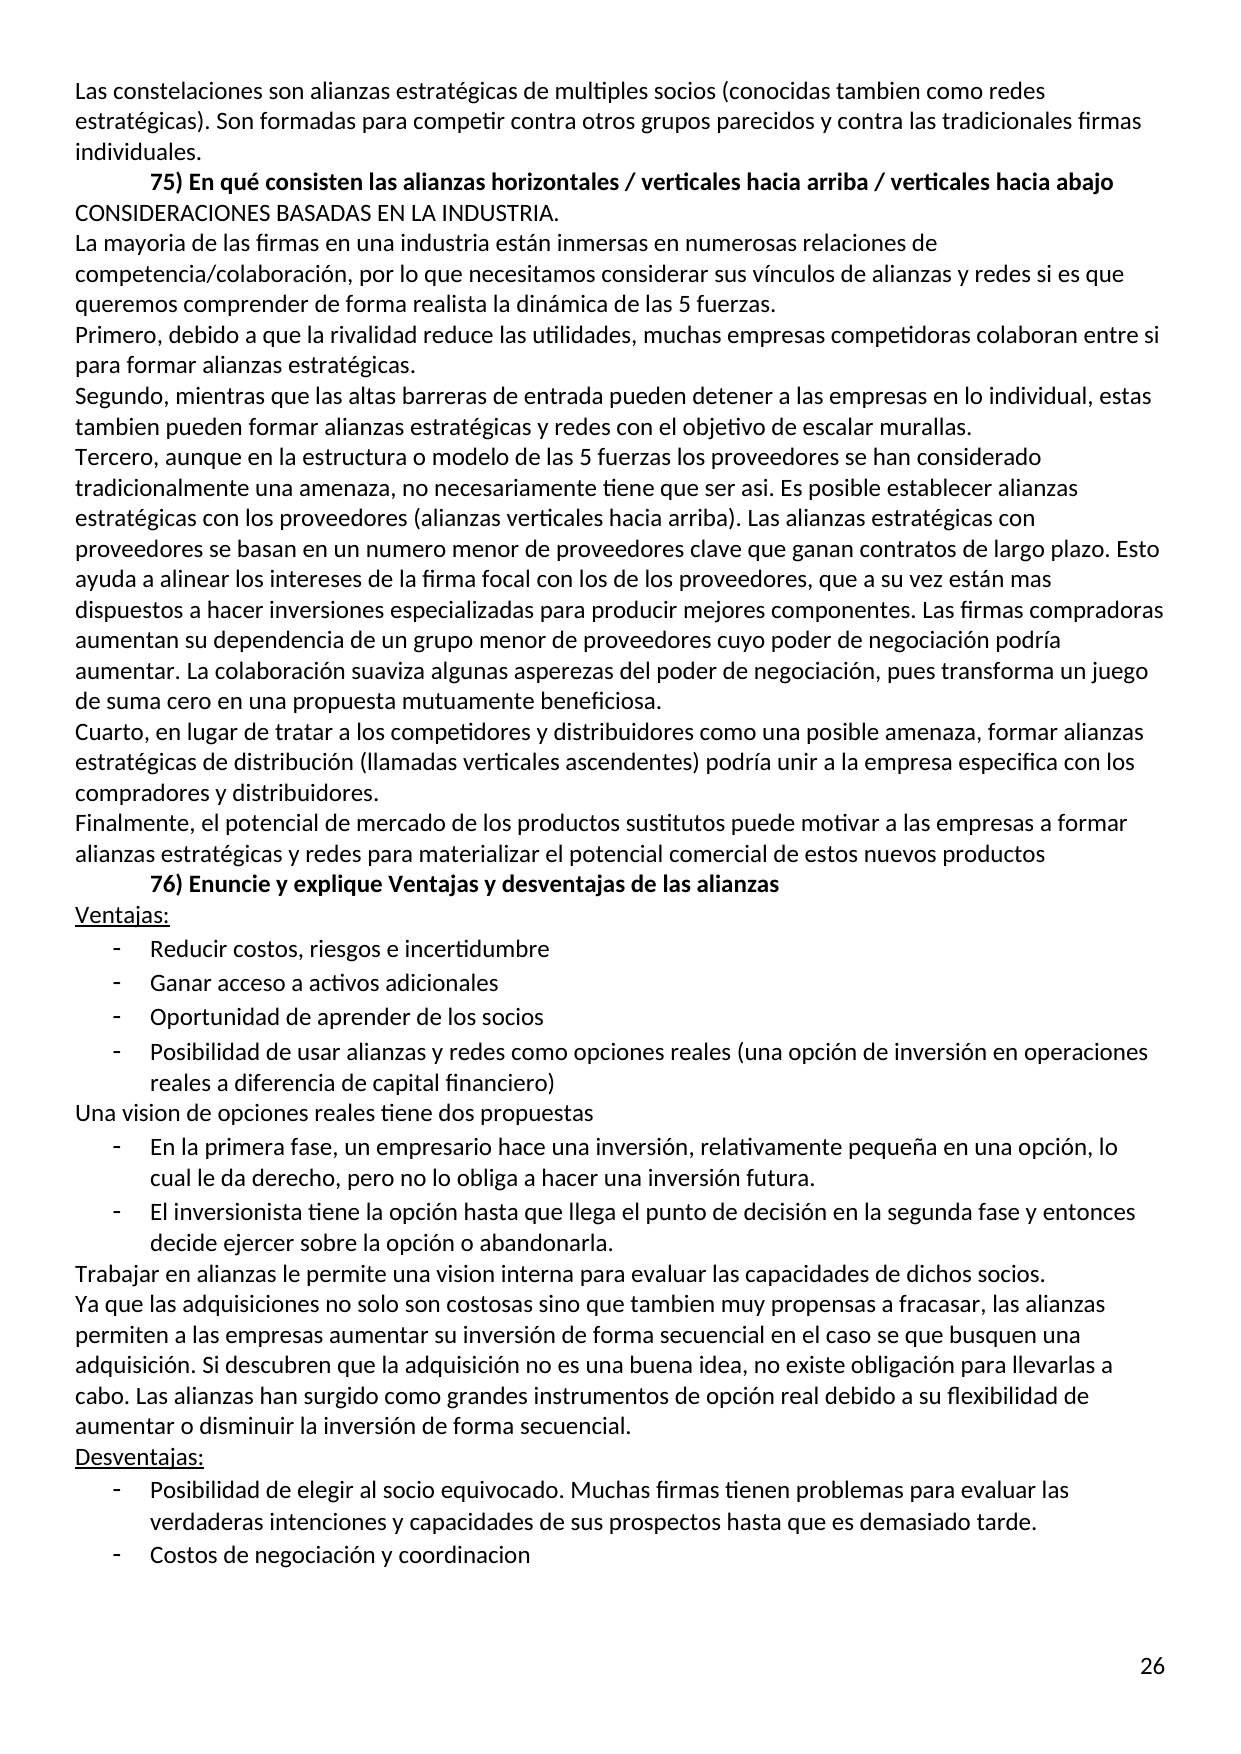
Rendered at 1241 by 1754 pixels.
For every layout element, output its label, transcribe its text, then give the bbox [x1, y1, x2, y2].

text Ventajas: [75, 899, 1165, 929]
list Posibilidad de elegir al socio equivocado. Muchas firmas tienen problemas para evaluar las verdaderas intenciones y capacidades de sus prospectos hasta que es demasiado tarde. [112, 1472, 1165, 1536]
list El inversionista tiene la opción hasta que llega el punto de decisión en la segunda fase y entonces decide ejercer sobre la opción o abandonarla. [112, 1193, 1165, 1258]
text Finalmente, el potencial de mercado de los productos sustitutos puede motivar a las empresas a formar alianzas estratégicas y redes para materializar el potencial comercial de estos nuevos productos [75, 807, 1165, 868]
list Oportunidad de aprender de los socios [112, 998, 1165, 1033]
text Las constelaciones son alianzas estratégicas de multiples socios (conocidas tambien como redes estratégicas). Son formadas para competir contra otros grupos parecidos y contra las tradicionales firmas individuales. [75, 75, 1165, 167]
list Posibilidad de usar alianzas y redes como opciones reales (una opción de inversión en operaciones reales a diferencia de capital financiero) [112, 1033, 1165, 1098]
text Desventajas: [75, 1441, 1165, 1472]
text 75) En qué consisten las alianzas horizontales / verticales hacia arriba / verticales hacia abajo [150, 167, 1165, 197]
text Primero, debido a que la rivalidad reduce las utilidades, muchas empresas competidoras colaboran entre si para formar alianzas estratégicas. [75, 319, 1165, 380]
list En la primera fase, un empresario hace una inversión, relativamente pequeña en una opción, lo cual le da derecho, pero no lo obliga a hacer una inversión futura. [112, 1128, 1165, 1193]
list Costos de negociación y coordinacion [112, 1536, 1165, 1571]
text Ya que las adquisiciones no solo son costosas sino que tambien muy propensas a fracasar, las alianzas permiten a las empresas aumentar su inversión de forma secuencial en el caso se que busquen una adquisición. Si descubren que la adquisición no es una buena idea, no existe obligación para llevarlas a cabo. Las alianzas han surgido como grandes instrumentos de opción real debido a su flexibilidad de aumentar o disminuir la inversión de forma secuencial. [75, 1288, 1165, 1441]
text CONSIDERACIONES BASADAS EN LA INDUSTRIA. [75, 197, 1165, 228]
list Ganar acceso a activos adicionales [112, 964, 1165, 998]
text 76) Enuncie y explique Ventajas y desventajas de las alianzas [150, 868, 1165, 899]
text Tercero, aunque en la estructura o modelo de las 5 fuerzas los proveedores se han considerado tradicionalmente una amenaza, no necesariamente tiene que ser asi. Es posible establecer alianzas estratégicas con los proveedores (alianzas verticales hacia arriba). Las alianzas estratégicas con proveedores se basan en un numero menor de proveedores clave que ganan contratos de largo plazo. Esto ayuda a alinear los intereses de la firma focal con los de los proveedores, que a su vez están mas dispuestos a hacer inversiones especializadas para producir mejores componentes. Las firmas compradoras aumentan su dependencia de un grupo menor de proveedores cuyo poder de negociación podría aumentar. La colaboración suaviza algunas asperezas del poder de negociación, pues transforma un juego de suma cero en una propuesta mutuamente beneficiosa. [75, 441, 1165, 716]
text Segundo, mientras que las altas barreras de entrada pueden detener a las empresas en lo individual, estas tambien pueden formar alianzas estratégicas y redes con el objetivo de escalar murallas. [75, 380, 1165, 441]
text Trabajar en alianzas le permite una vision interna para evaluar las capacidades de dichos socios. [75, 1258, 1165, 1288]
text Cuarto, en lugar de tratar a los competidores y distribuidores como una posible amenaza, formar alianzas estratégicas de distribución (llamadas verticales ascendentes) podría unir a la empresa especifica con los compradores y distribuidores. [75, 716, 1165, 807]
text Una vision de opciones reales tiene dos propuestas [75, 1098, 1165, 1128]
text La mayoria de las firmas en una industria están inmersas en numerosas relaciones de competencia/colaboración, por lo que necesitamos considerar sus vínculos de alianzas y redes si es que queremos comprender de forma realista la dinámica de las 5 fuerzas. [75, 228, 1165, 319]
list Reducir costos, riesgos e incertidumbre [112, 929, 1165, 964]
